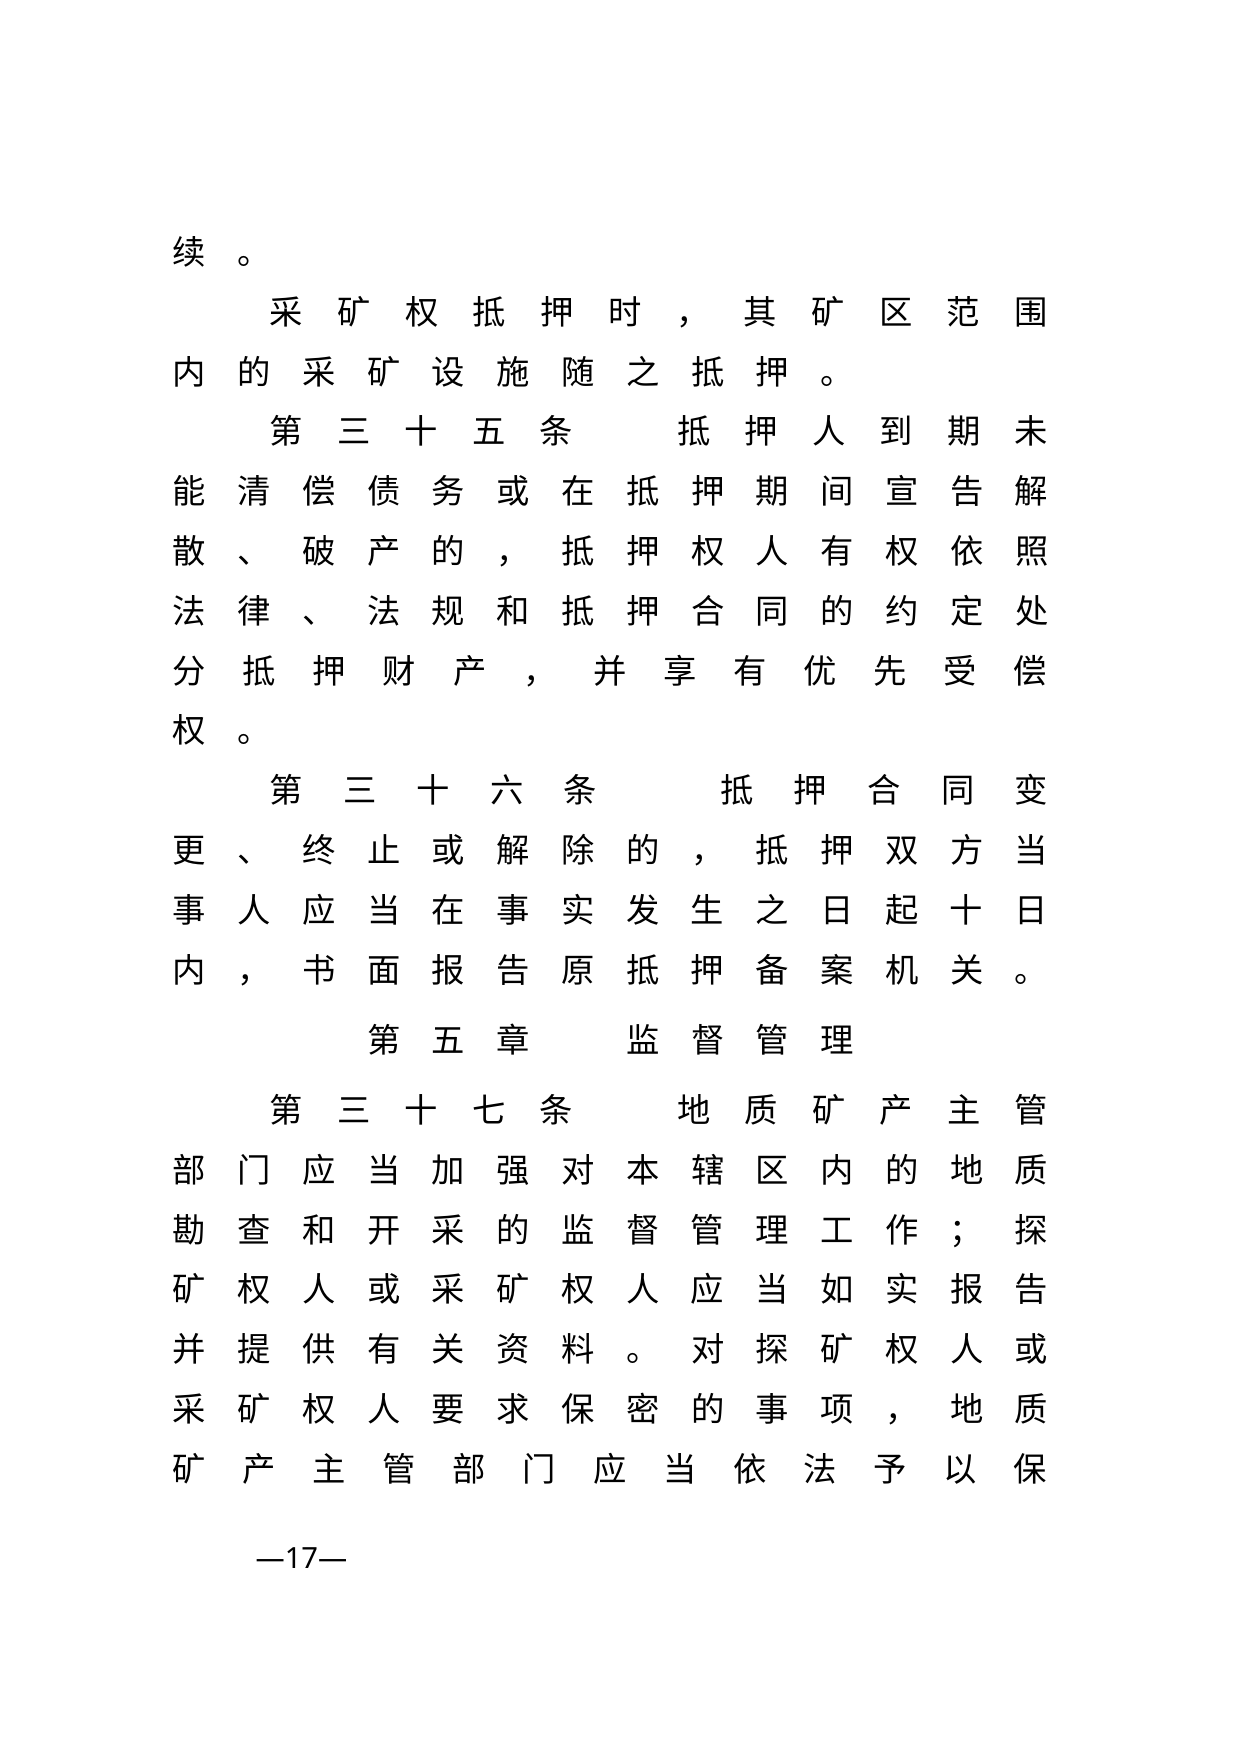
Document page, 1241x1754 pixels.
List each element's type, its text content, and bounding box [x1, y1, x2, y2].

text 第三十六条 抵押合同变更、终止或解除的，抵押双方当事人应当在事实发生之日起十日内，书面报告原抵押备案机关。 [172, 758, 1079, 997]
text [172, 1078, 1079, 1497]
text 第三十五条 抵押人到期未能清偿债务或在抵押期间宣告解散、破产的，抵押权人有权依照法律、法规和抵押合同的约定处分抵押财产，并享有优先受偿权。 [172, 399, 1079, 758]
text 采矿权抵押时，其矿区范围内的采矿设施随之抵押。 [172, 280, 1079, 399]
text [172, 220, 1079, 280]
subtitle 第五章 监督管理 [172, 1008, 1079, 1068]
